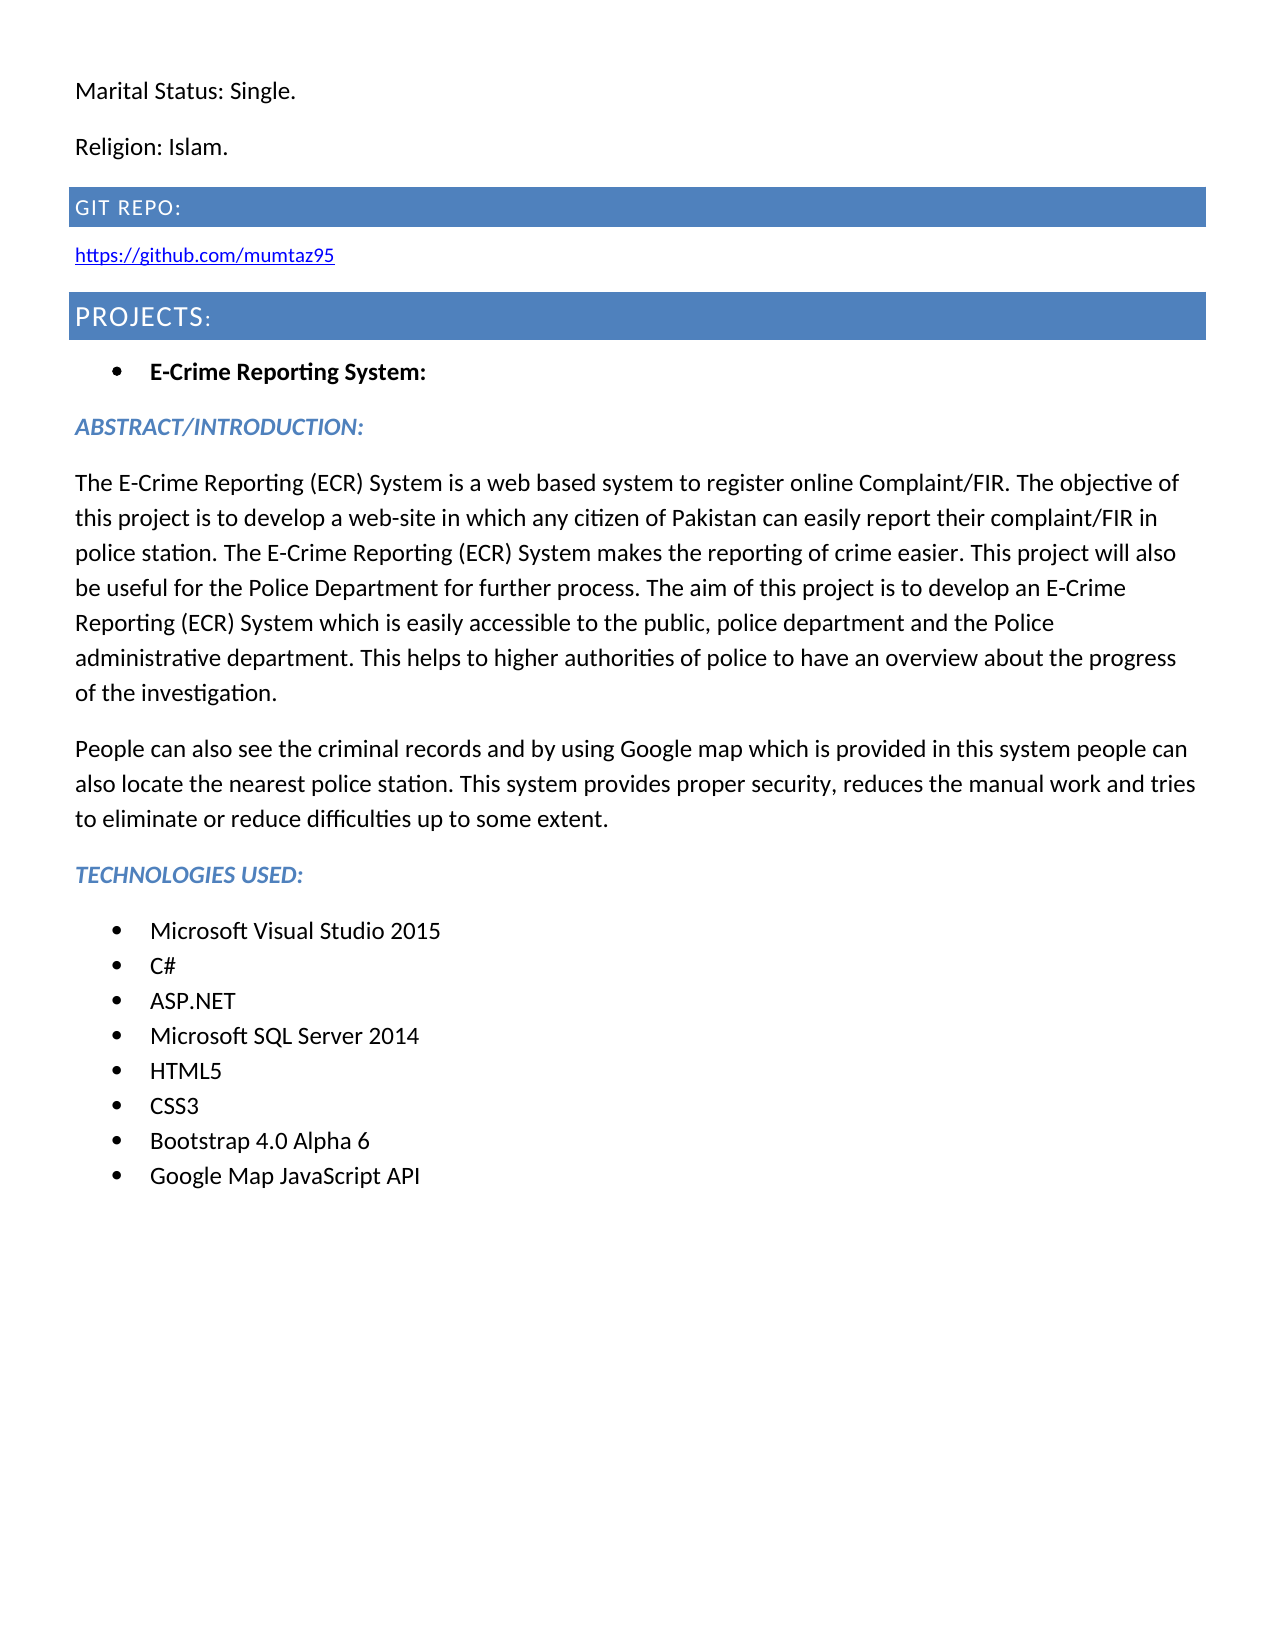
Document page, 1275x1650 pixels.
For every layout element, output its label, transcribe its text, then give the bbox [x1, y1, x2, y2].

list Bootstrap 4.0 Alpha 6 [112, 1125, 1200, 1155]
text Abstract/Introduction: [75, 411, 1200, 442]
text Marital Status: Single. [75, 75, 1200, 106]
text Religion: Islam. [75, 131, 1200, 161]
list HTML5 [112, 1055, 1200, 1085]
text People can also see the criminal records and by using Google map which is provided in this system people can also locate the nearest police station. This system provides proper security, reduces the manual work and tries to eliminate or reduce difficulties up to some extent. [75, 733, 1200, 834]
text https://github.com/mumtaz95 [75, 242, 1200, 267]
list ASP.NET [112, 985, 1200, 1015]
subtitle PROJECTS: [75, 298, 1200, 334]
list Google Map JavaScript API [112, 1160, 1200, 1190]
text Technologies Used: [75, 859, 1200, 889]
list Microsoft SQL Server 2014 [112, 1020, 1200, 1050]
text The E-Crime Reporting (ECR) System is a web based system to register online Complaint/FIR. The objective of this project is to develop a web-site in which any citizen of Pakistan can easily report their complaint/FIR in police station. The E-Crime Reporting (ECR) System makes the reporting of crime easier. This project will also be useful for the Police Department for further process. The aim of this project is to develop an E-Crime Reporting (ECR) System which is easily accessible to the public, police department and the Police administrative department. This helps to higher authorities of police to have an overview about the progress of the investigation. [75, 467, 1200, 708]
subtitle GIT REPO: [75, 193, 1200, 221]
list Microsoft Visual Studio 2015 [112, 915, 1200, 945]
list E-Crime Reporting System: [112, 356, 1200, 386]
list C# [112, 950, 1200, 980]
list CSS3 [112, 1090, 1200, 1120]
